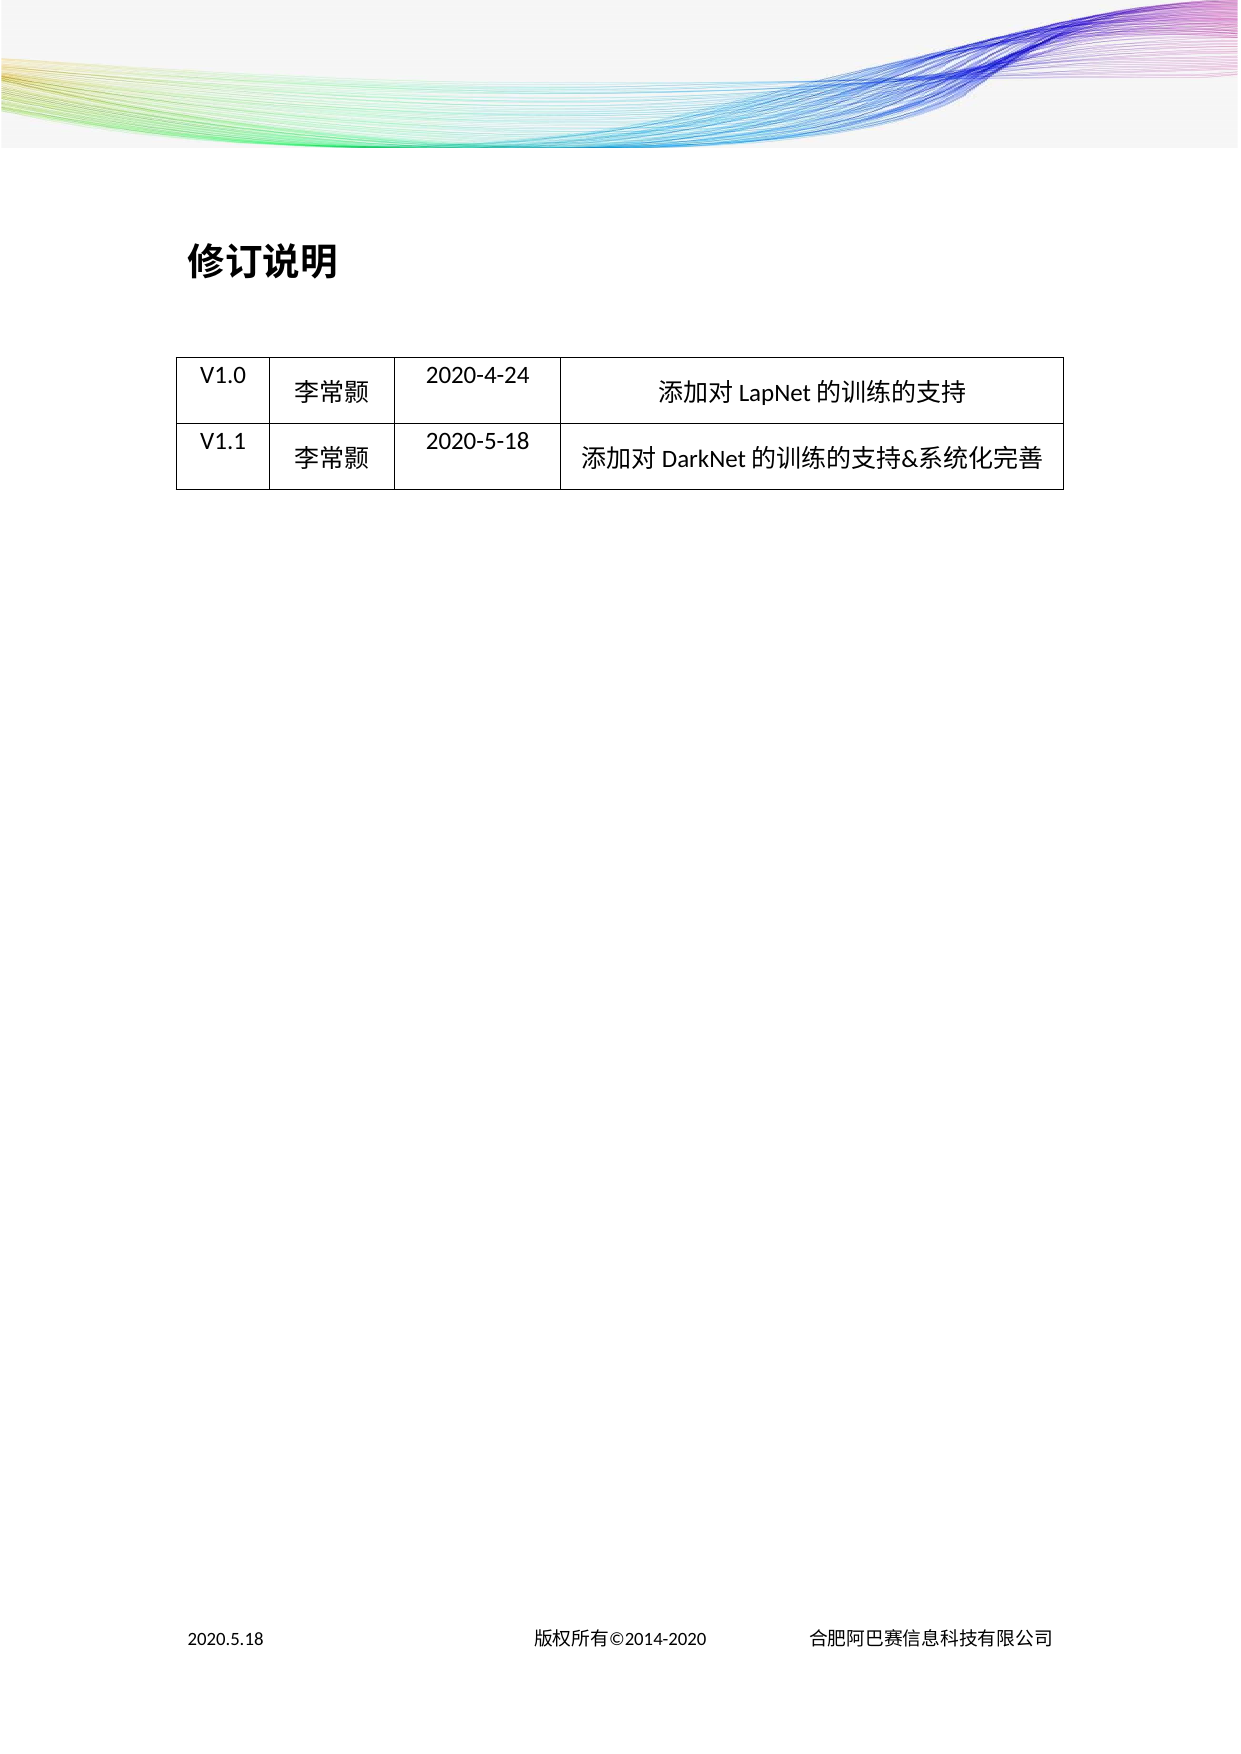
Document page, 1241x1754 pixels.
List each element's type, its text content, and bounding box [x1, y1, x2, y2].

table_header 添加对LapNet的训练的支持 [561, 358, 1063, 423]
table_cell 李常颢 [270, 424, 394, 489]
table_header 李常颢 [270, 358, 394, 423]
table_header 2020-4-24 [395, 358, 560, 423]
table_cell 2020-5-18 [395, 424, 560, 489]
text 修订说明 [187, 227, 1053, 292]
table_header V1.0 [177, 358, 269, 423]
picture [0, 0, 1236, 147]
table_cell V1.1 [177, 424, 269, 489]
table_cell 添加对DarkNet的训练的支持&系统化完善 [561, 424, 1063, 489]
